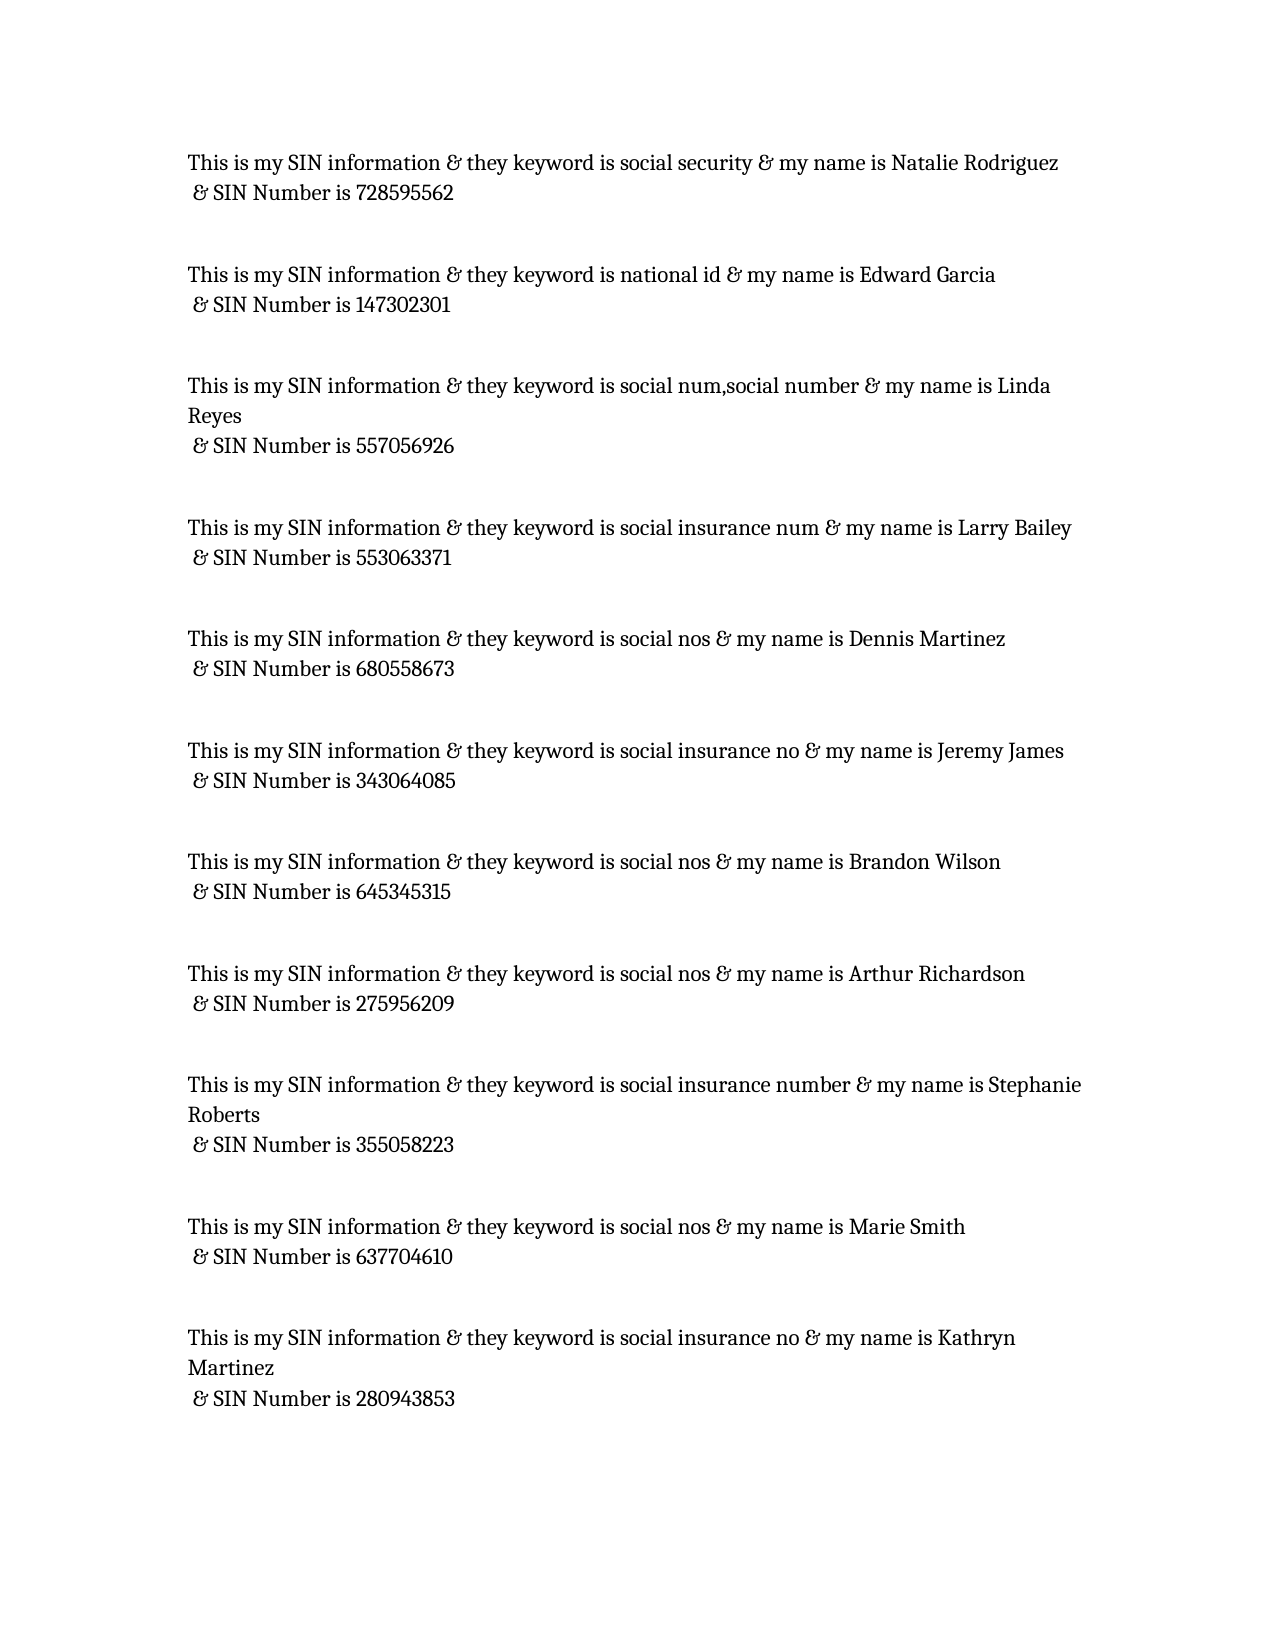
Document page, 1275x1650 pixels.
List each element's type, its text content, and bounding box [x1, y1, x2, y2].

text This is my SIN information & they keyword is national id & my name is Edward Garcia & SIN Number is 147302301 [187, 261, 1087, 348]
text This is my SIN information & they keyword is social nos & my name is Dennis Martinez & SIN Number is 680558673 [187, 626, 1087, 713]
text This is my SIN information & they keyword is social nos & my name is Marie Smith & SIN Number is 637704610 [187, 1213, 1087, 1300]
text This is my SIN information & they keyword is social insurance no & my name is Kathryn Martinez & SIN Number is 280943853 [187, 1325, 1087, 1442]
text This is my SIN information & they keyword is social insurance no & my name is Jeremy James & SIN Number is 343064085 [187, 737, 1087, 824]
text This is my SIN information & they keyword is social security & my name is Natalie Rodriguez & SIN Number is 728595562 [187, 150, 1087, 237]
text This is my SIN information & they keyword is social insurance num & my name is Larry Bailey & SIN Number is 553063371 [187, 514, 1087, 601]
text This is my SIN information & they keyword is social nos & my name is Brandon Wilson & SIN Number is 645345315 [187, 849, 1087, 936]
text This is my SIN information & they keyword is social num,social number & my name is Linda Reyes & SIN Number is 557056926 [187, 373, 1087, 490]
text This is my SIN information & they keyword is social insurance number & my name is Stephanie Roberts & SIN Number is 355058223 [187, 1072, 1087, 1189]
text This is my SIN information & they keyword is social nos & my name is Arthur Richardson & SIN Number is 275956209 [187, 960, 1087, 1047]
